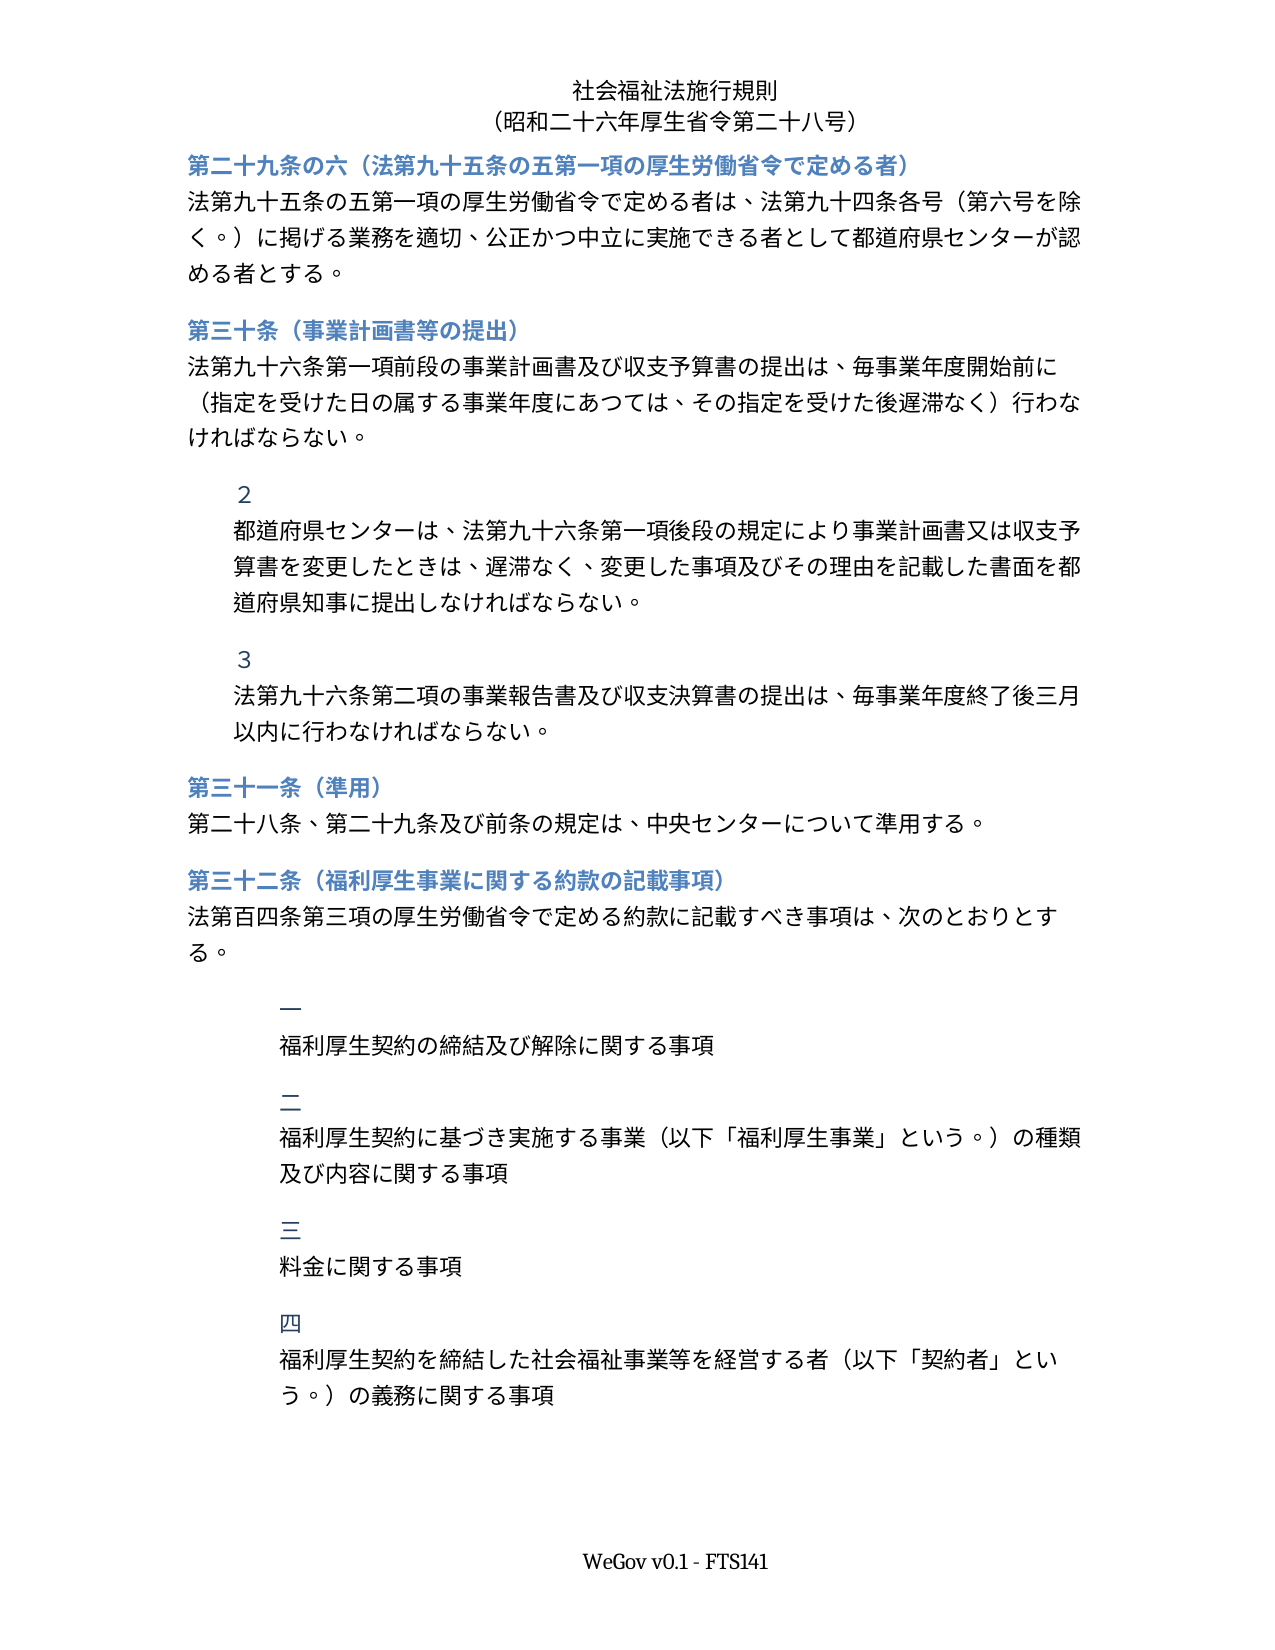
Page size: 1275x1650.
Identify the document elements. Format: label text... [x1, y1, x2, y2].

subtitle 二 [279, 1086, 1087, 1118]
subtitle 第三十二条（福利厚生事業に関する約款の記載事項） [187, 865, 1087, 896]
text 福利厚生契約を締結した社会福祉事業等を経営する者（以下「契約者」という。）の義務に関する事項 [279, 1344, 1087, 1411]
subtitle 第二十九条の六（法第九十五条の五第一項の厚生労働省令で定める者） [187, 150, 1087, 181]
text 料金に関する事項 [279, 1251, 1087, 1282]
subtitle 第三十条（事業計画書等の提出） [187, 314, 1087, 346]
text 法第九十六条第一項前段の事業計画書及び収支予算書の提出は、毎事業年度開始前に（指定を受けた日の属する事業年度にあつては、その指定を受けた後遅滞なく）行わなければならない。 [187, 351, 1087, 454]
subtitle ２ [233, 479, 1087, 510]
text 福利厚生契約に基づき実施する事業（以下「福利厚生事業」という。）の種類及び内容に関する事項 [279, 1122, 1087, 1189]
text 法第九十六条第二項の事業報告書及び収支決算書の提出は、毎事業年度終了後三月以内に行わなければならない。 [233, 680, 1087, 747]
text 法第九十五条の五第一項の厚生労働省令で定める者は、法第九十四条各号（第六号を除く。）に掲げる業務を適切、公正かつ中立に実施できる者として都道府県センターが認める者とする。 [187, 186, 1087, 289]
subtitle ３ [233, 644, 1087, 675]
subtitle 一 [279, 994, 1087, 1025]
text 第二十八条、第二十九条及び前条の規定は、中央センターについて準用する。 [187, 808, 1087, 839]
subtitle 第三十一条（準用） [187, 772, 1087, 804]
text 法第百四条第三項の厚生労働省令で定める約款に記載すべき事項は、次のとおりとする。 [187, 901, 1087, 968]
subtitle 三 [279, 1215, 1087, 1246]
text 都道府県センターは、法第九十六条第一項後段の規定により事業計画書又は収支予算書を変更したときは、遅滞なく、変更した事項及びその理由を記載した書面を都道府県知事に提出しなければならない。 [233, 515, 1087, 618]
text 福利厚生契約の締結及び解除に関する事項 [279, 1030, 1087, 1061]
subtitle 四 [279, 1308, 1087, 1339]
